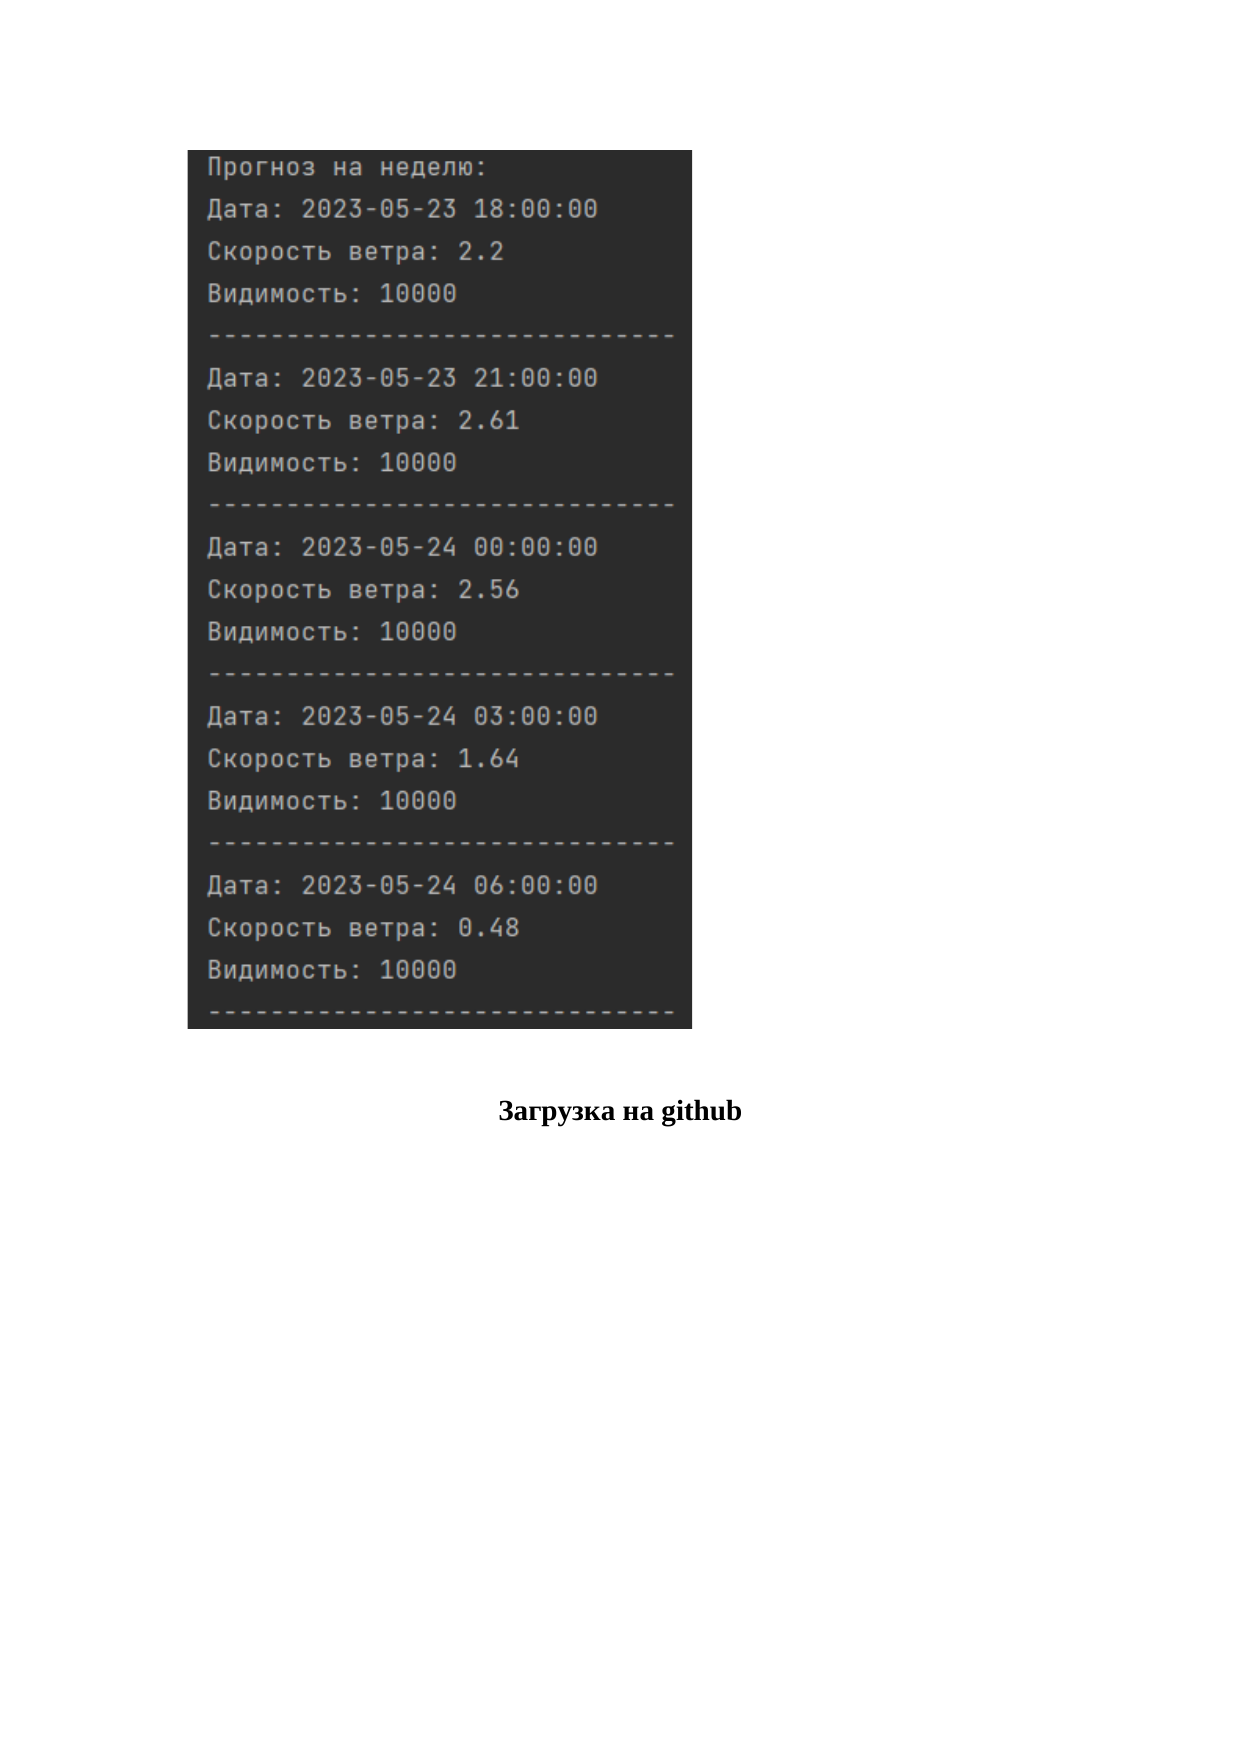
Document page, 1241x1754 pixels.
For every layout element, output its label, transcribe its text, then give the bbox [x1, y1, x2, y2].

text Загрузка на github [187, 1093, 1053, 1126]
picture [187, 150, 693, 1029]
